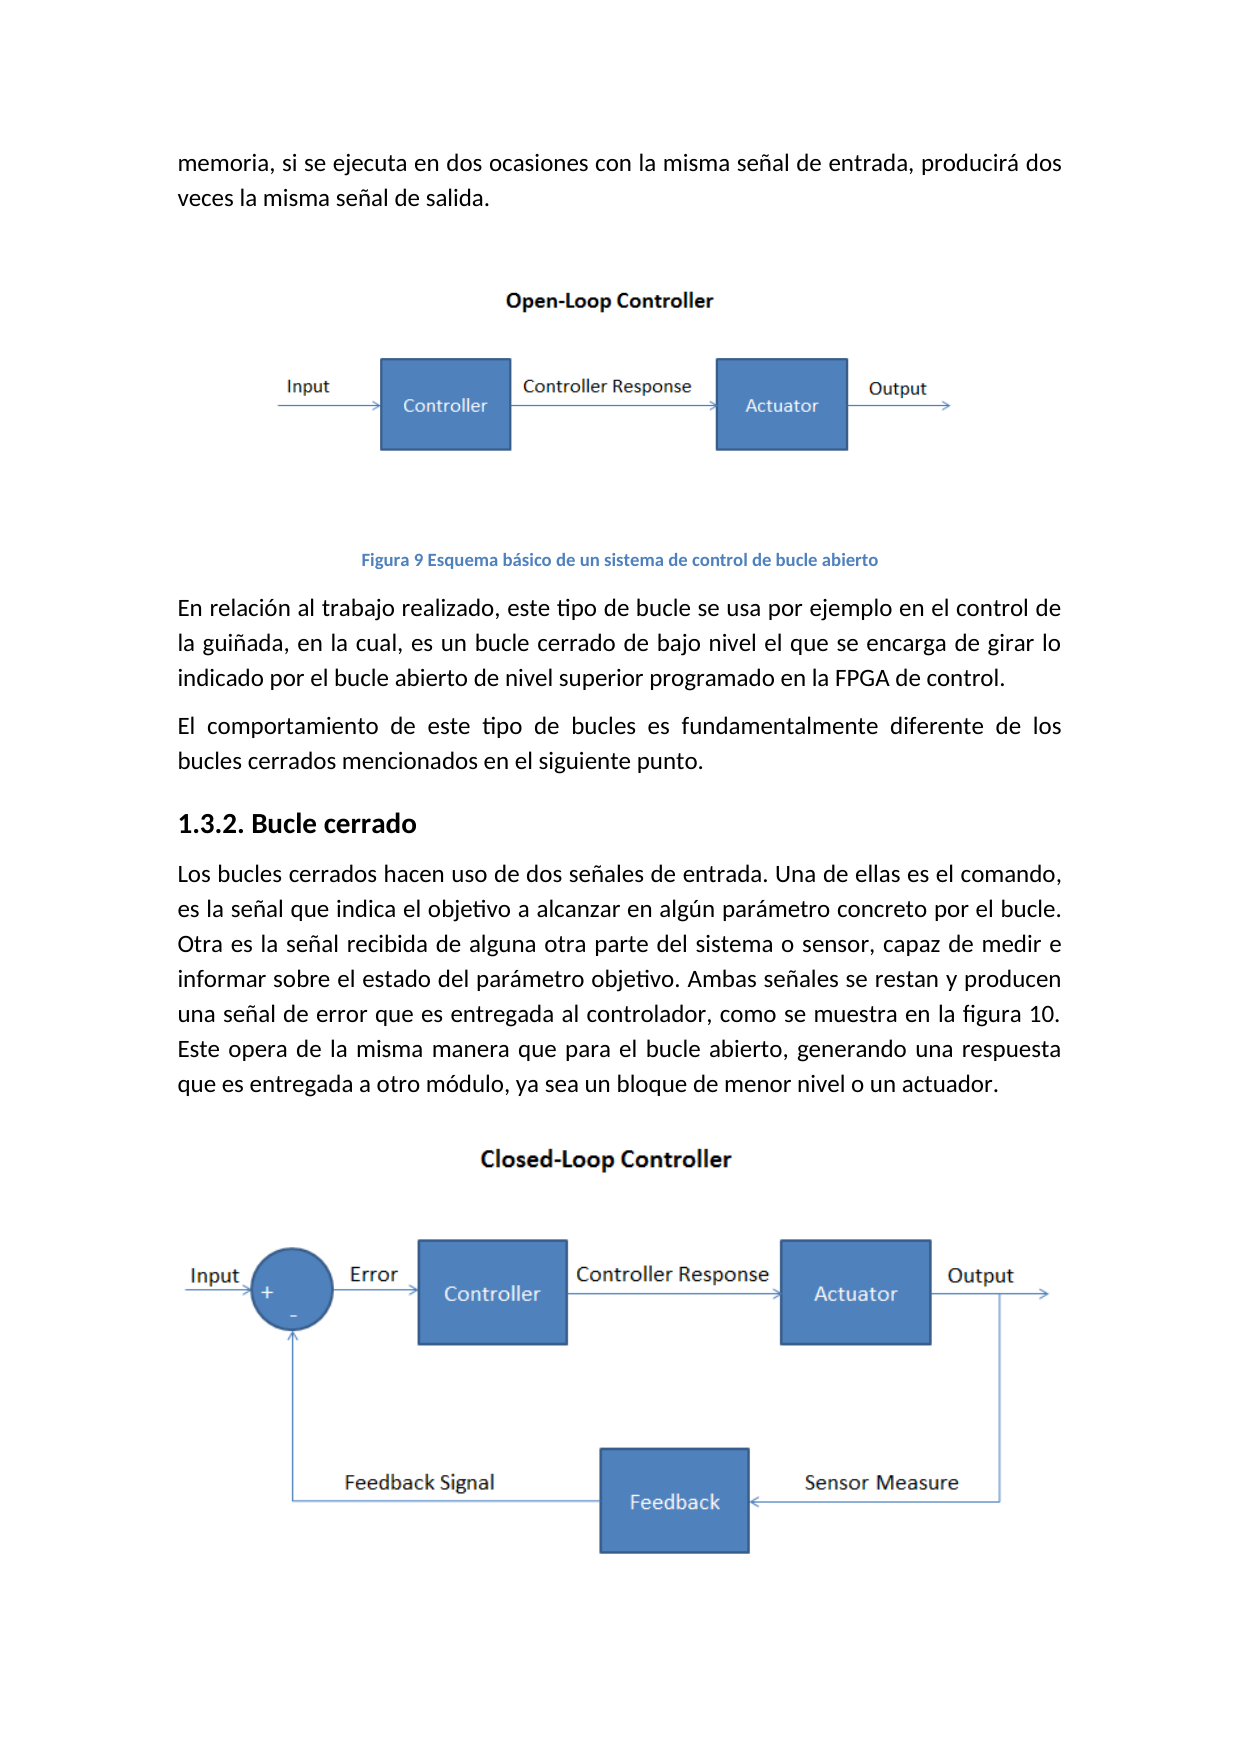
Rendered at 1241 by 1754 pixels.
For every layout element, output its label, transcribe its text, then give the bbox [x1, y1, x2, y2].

text En relación al trabajo realizado, este tipo de bucle se usa por ejemplo en el control de la guiñada, en la cual, es un bucle cerrado de bajo nivel el que se encarga de girar lo indicado por el bucle abierto de nivel superior programado en la FPGA de control. [177, 592, 1063, 693]
picture [177, 1115, 1064, 1588]
picture [250, 230, 991, 532]
text El comportamiento de este tipo de bucles es fundamentalmente diferente de los bucles cerrados mencionados en el siguiente punto. [177, 710, 1063, 775]
subtitle Bucle cerrado [177, 805, 1063, 841]
text Los bucles cerrados hacen uso de dos señales de entrada. Una de ellas es el comando, es la señal que indica el objetivo a alcanzar en algún parámetro concreto por el bucle. Otra es la señal recibida de alguna otra parte del sistema o sensor, capaz de medir e informar sobre el estado del parámetro objetivo. Ambas señales se restan y producen una señal de error que es entregada al controlador, como se muestra en la figura 10. Este opera de la misma manera que para el bucle abierto, generando una respuesta que es entregada a otro módulo, ya sea un bloque de menor nivel o un actuador. [177, 858, 1063, 1099]
